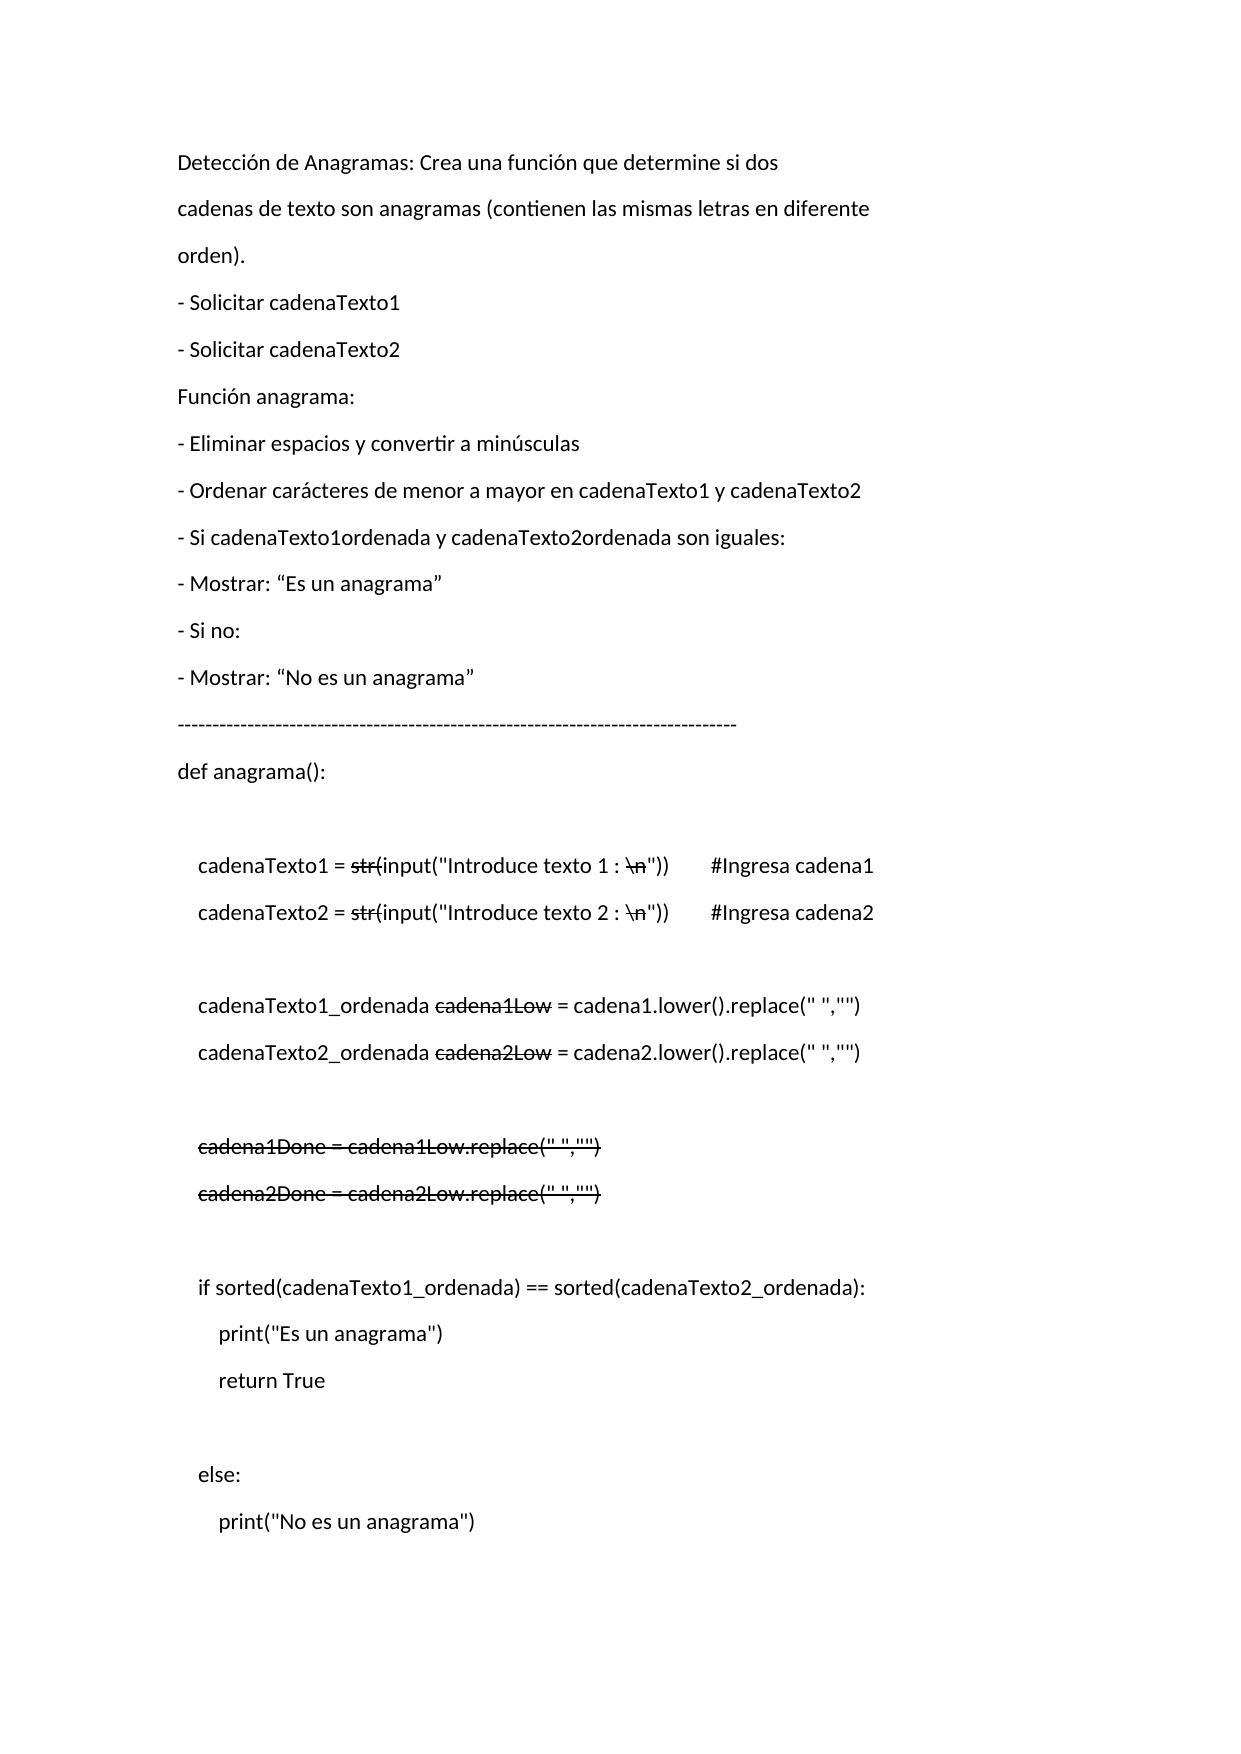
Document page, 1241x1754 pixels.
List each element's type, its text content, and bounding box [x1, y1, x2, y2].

text - Solicitar cadenaTexto1 [177, 288, 1063, 316]
text Detección de Anagramas: Crea una función que determine si dos [177, 148, 1063, 176]
text - Si no: [177, 616, 1063, 644]
text -------------------------------------------------------------------------------- [177, 710, 1063, 738]
text - Solicitar cadenaTexto2 [177, 335, 1063, 363]
text cadena2Done = cadena2Low.replace(" ","") [177, 1179, 1063, 1207]
text print("Es un anagrama") [177, 1319, 1063, 1347]
text orden). [177, 241, 1063, 269]
text cadenaTexto2 = str(input("Introduce texto 2 : \n")) #Ingresa cadena2 [177, 898, 1063, 926]
text cadenaTexto1 = str(input("Introduce texto 1 : \n")) #Ingresa cadena1 [177, 851, 1063, 879]
text cadenaTexto1_ordenada cadena1Low = cadena1.lower().replace(" ","") [177, 991, 1063, 1019]
text - Mostrar: “No es un anagrama” [177, 663, 1063, 691]
text print("No es un anagrama") [177, 1507, 1063, 1535]
text - Ordenar carácteres de menor a mayor en cadenaTexto1 y cadenaTexto2 [177, 476, 1063, 504]
text if sorted(cadenaTexto1_ordenada) == sorted(cadenaTexto2_ordenada): [177, 1273, 1063, 1301]
text - Eliminar espacios y convertir a minúsculas [177, 429, 1063, 457]
text cadenas de texto son anagramas (contienen las mismas letras en diferente [177, 194, 1063, 222]
text return True [177, 1366, 1063, 1394]
text def anagrama(): [177, 757, 1063, 785]
text Función anagrama: [177, 382, 1063, 410]
text - Si cadenaTexto1ordenada y cadenaTexto2ordenada son iguales: [177, 523, 1063, 551]
text cadenaTexto2_ordenada cadena2Low = cadena2.lower().replace(" ","") [177, 1038, 1063, 1066]
text cadena1Done = cadena1Low.replace(" ","") [177, 1132, 1063, 1160]
text - Mostrar: “Es un anagrama” [177, 569, 1063, 597]
text else: [177, 1460, 1063, 1488]
